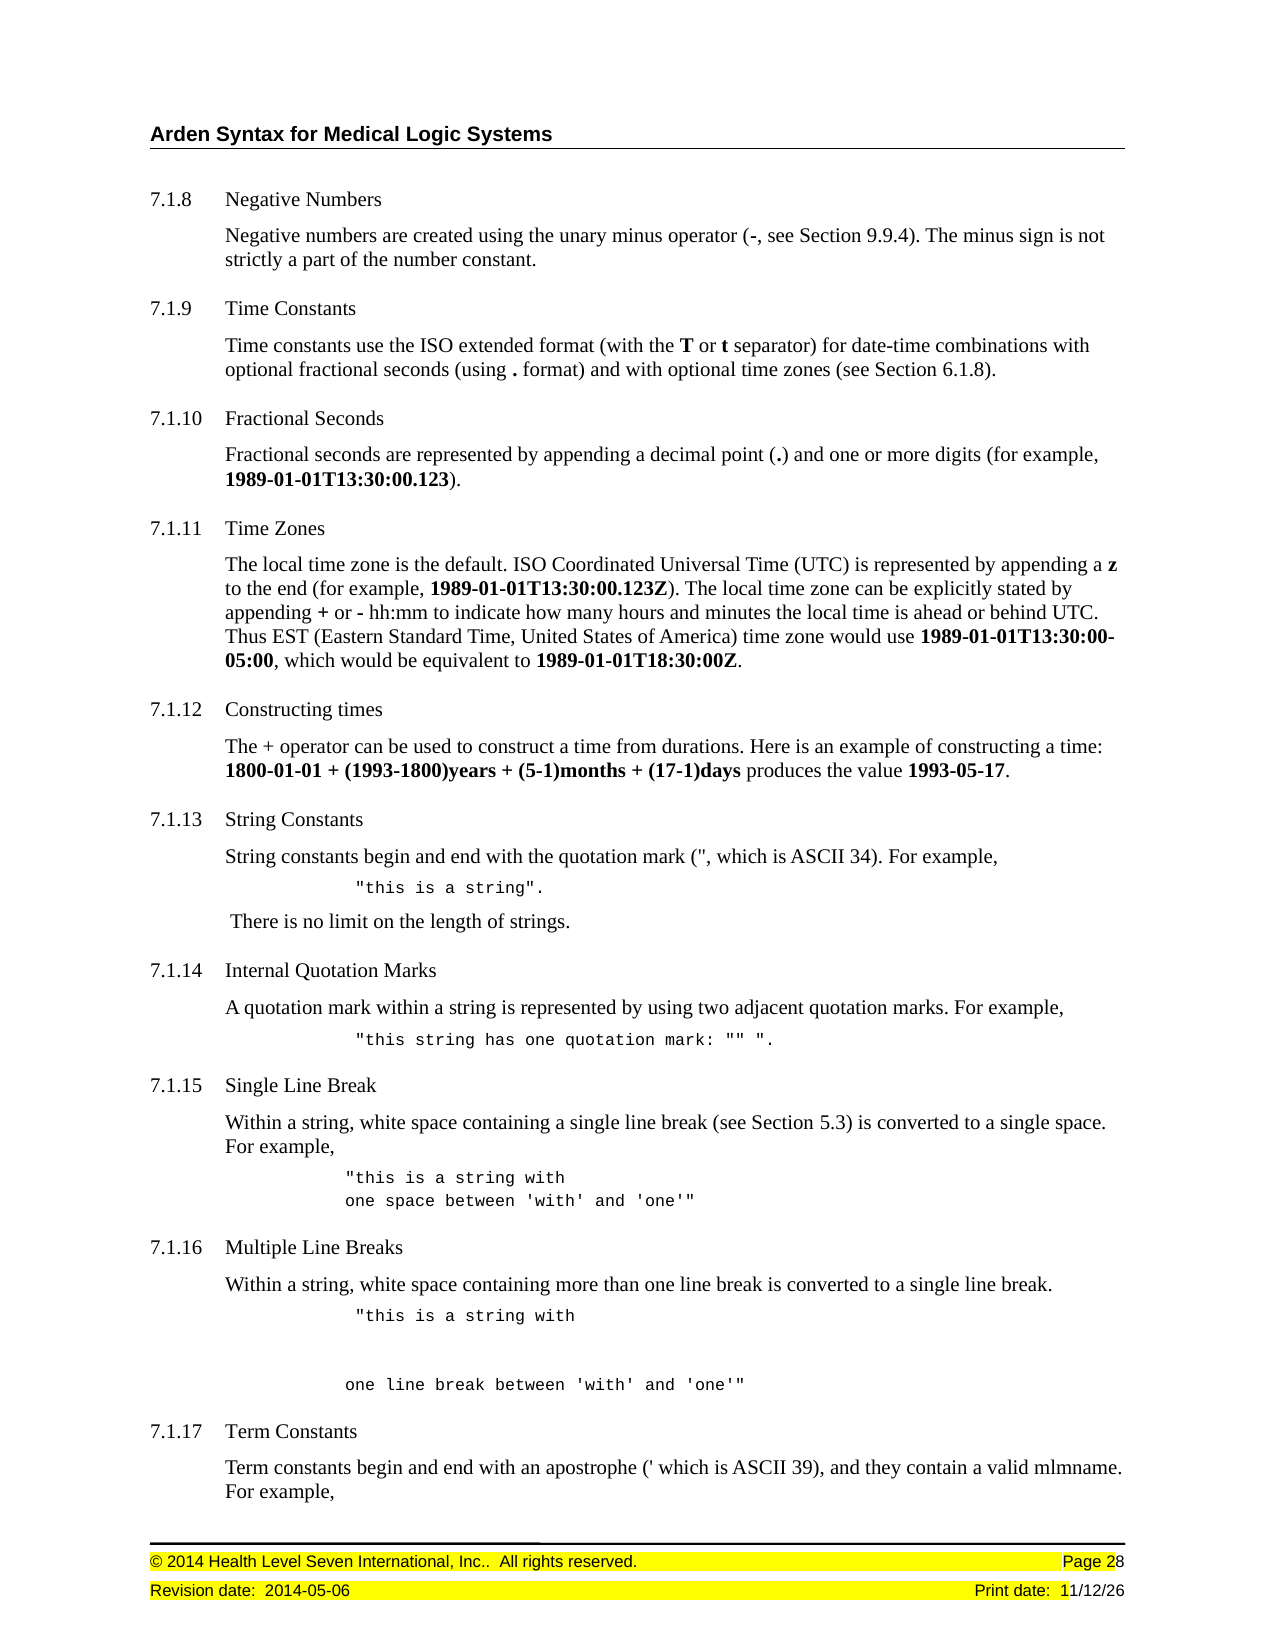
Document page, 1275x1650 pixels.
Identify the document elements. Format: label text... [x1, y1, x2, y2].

subtitle Single Line Break [150, 1073, 1125, 1097]
text Within a string, white space containing a single line break (see Section 5.3) is converted to a single space. For example, [225, 1110, 1125, 1158]
text There is no limit on the length of strings. [225, 909, 1125, 933]
subtitle Time Zones [150, 516, 1125, 539]
subtitle Internal Quotation Marks [150, 958, 1125, 982]
text one space between 'with' and 'one'" [345, 1193, 1125, 1210]
text Within a string, white space containing more than one line break is converted to a single line break. [225, 1272, 1125, 1296]
subtitle Multiple Line Breaks [150, 1235, 1125, 1259]
text "this is a string with [345, 1170, 1125, 1187]
subtitle String Constants [150, 807, 1125, 831]
subtitle Fractional Seconds [150, 406, 1125, 430]
subtitle Term Constants [150, 1418, 1125, 1443]
text Time constants use the ISO extended format (with the T or t separator) for date-time combinations with optional fractional seconds (using . format) and with optional time zones (see Section 6.1.8). [225, 333, 1125, 381]
text "this is a string with [345, 1308, 1125, 1325]
subtitle Negative Numbers [150, 186, 1125, 211]
text The local time zone is the default. ISO Coordinated Universal Time (UTC) is represented by appending a z to the end (for example, 1989-01-01T13:30:00.123Z). The local time zone can be explicitly stated by appending + or - hh:mm to indicate how many hours and minutes the local time is ahead or behind UTC. Thus EST (Eastern Standard Time, United States of America) time zone would use 1989-01-01T13:30:00-05:00, which would be equivalent to 1989-01-01T18:30:00Z. [225, 552, 1125, 672]
text "this string has one quotation mark: "" ". [345, 1032, 1125, 1048]
text Term constants begin and end with an apostrophe (' which is ASCII 39), and they contain a valid mlmname. For example, [225, 1455, 1125, 1503]
subtitle Constructing times [150, 697, 1125, 721]
text Negative numbers are created using the unary minus operator (-, see Section 9.9.4). The minus sign is not strictly a part of the number constant. [225, 223, 1125, 271]
text String constants begin and end with the quotation mark (", which is ASCII 34). For example, [225, 844, 1125, 868]
subtitle Time Constants [150, 296, 1125, 320]
text one line break between 'with' and 'one'" [345, 1377, 1125, 1393]
text "this is a string". [345, 880, 1125, 897]
text The + operator can be used to construct a time from durations. Here is an example of constructing a time: 1800-01-01 + (1993-1800)years + (5-1)months + (17-1)days produces the value 1993-05-17. [225, 734, 1125, 782]
text Fractional seconds are represented by appending a decimal point (.) and one or more digits (for example, 1989-01-01T13:30:00.123). [225, 442, 1125, 491]
text A quotation mark within a string is represented by using two adjacent quotation marks. For example, [225, 995, 1125, 1019]
